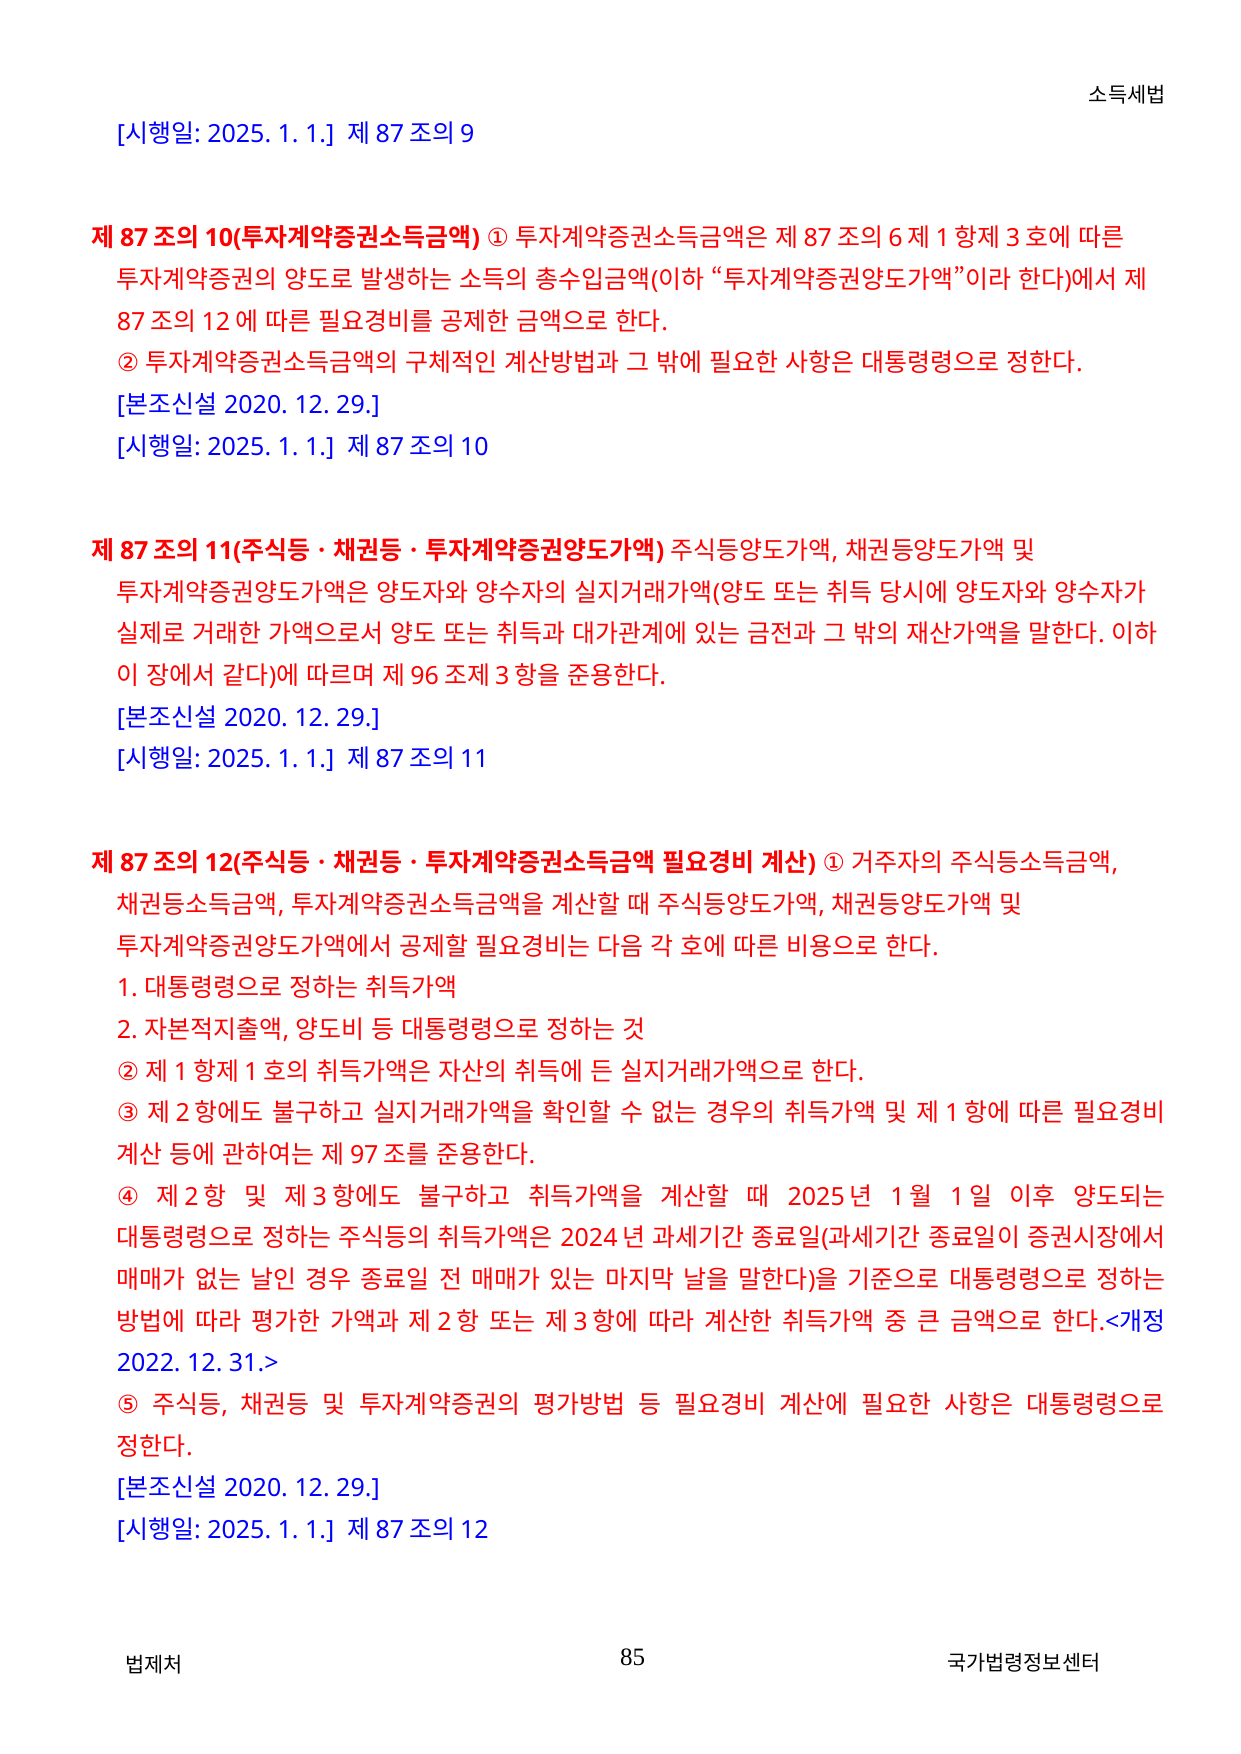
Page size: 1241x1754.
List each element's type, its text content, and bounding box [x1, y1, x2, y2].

text [시행일: 2025. 1. 1.] 제87조의11 [117, 733, 1165, 775]
text 2. 자본적지출액, 양도비 등 대통령령으로 정하는 것 [117, 1004, 1165, 1046]
text [시행일: 2025. 1. 1.] 제87조의10 [117, 421, 1165, 462]
text ③ 제2항에도 불구하고 실지거래가액을 확인할 수 없는 경우의 취득가액 및 제1항에 따른 필요경비 계산 등에 관하여는 제97조를 준용한다. [117, 1087, 1165, 1171]
text [본조신설 2020. 12. 29.] [117, 1462, 1165, 1504]
text [본조신설 2020. 12. 29.] [117, 692, 1165, 733]
text [시행일: 2025. 1. 1.] 제87조의12 [117, 1504, 1165, 1546]
text [시행일: 2025. 1. 1.] 제87조의9 [117, 108, 1165, 150]
text 제87조의12(주식등ㆍ채권등ㆍ투자계약증권소득금액 필요경비 계산) ① 거주자의 주식등소득금액, 채권등소득금액, 투자계약증권소득금액을 계산할 때 주식등양도가액, 채권등양도가액 및 투자계약증권양도가액에서 공제할 필요경비는 다음 각 호에 따른 비용으로 한다. [92, 837, 1165, 962]
text ② 제1항제1호의 취득가액은 자산의 취득에 든 실지거래가액으로 한다. [117, 1046, 1165, 1087]
text ② 투자계약증권소득금액의 구체적인 계산방법과 그 밖에 필요한 사항은 대통령령으로 정한다. [117, 337, 1165, 379]
text 제87조의10(투자계약증권소득금액) ① 투자계약증권소득금액은 제87조의6제1항제3호에 따른 투자계약증권의 양도로 발생하는 소득의 총수입금액(이하 “투자계약증권양도가액”이라 한다)에서 제87조의12에 따른 필요경비를 공제한 금액으로 한다. [92, 212, 1165, 337]
text 1. 대통령령으로 정하는 취득가액 [117, 962, 1165, 1004]
text 제87조의11(주식등ㆍ채권등ㆍ투자계약증권양도가액) 주식등양도가액, 채권등양도가액 및 투자계약증권양도가액은 양도자와 양수자의 실지거래가액(양도 또는 취득 당시에 양도자와 양수자가 실제로 거래한 가액으로서 양도 또는 취득과 대가관계에 있는 금전과 그 밖의 재산가액을 말한다. 이하 이 장에서 같다)에 따르며 제96조제3항을 준용한다. [92, 525, 1165, 692]
text [본조신설 2020. 12. 29.] [117, 379, 1165, 421]
text ⑤ 주식등, 채권등 및 투자계약증권의 평가방법 등 필요경비 계산에 필요한 사항은 대통령령으로 정한다. [117, 1379, 1165, 1462]
text ④ 제2항 및 제3항에도 불구하고 취득가액을 계산할 때 2025년 1월 1일 이후 양도되는 대통령령으로 정하는 주식등의 취득가액은 2024년 과세기간 종료일(과세기간 종료일이 증권시장에서 매매가 없는 날인 경우 종료일 전 매매가 있는 마지막 날을 말한다)을 기준으로 대통령령으로 정하는 방법에 따라 평가한 가액과 제2항 또는 제3항에 따라 계산한 취득가액 중 큰 금액으로 한다.<개정 2022. 12. 31.> [117, 1171, 1165, 1379]
